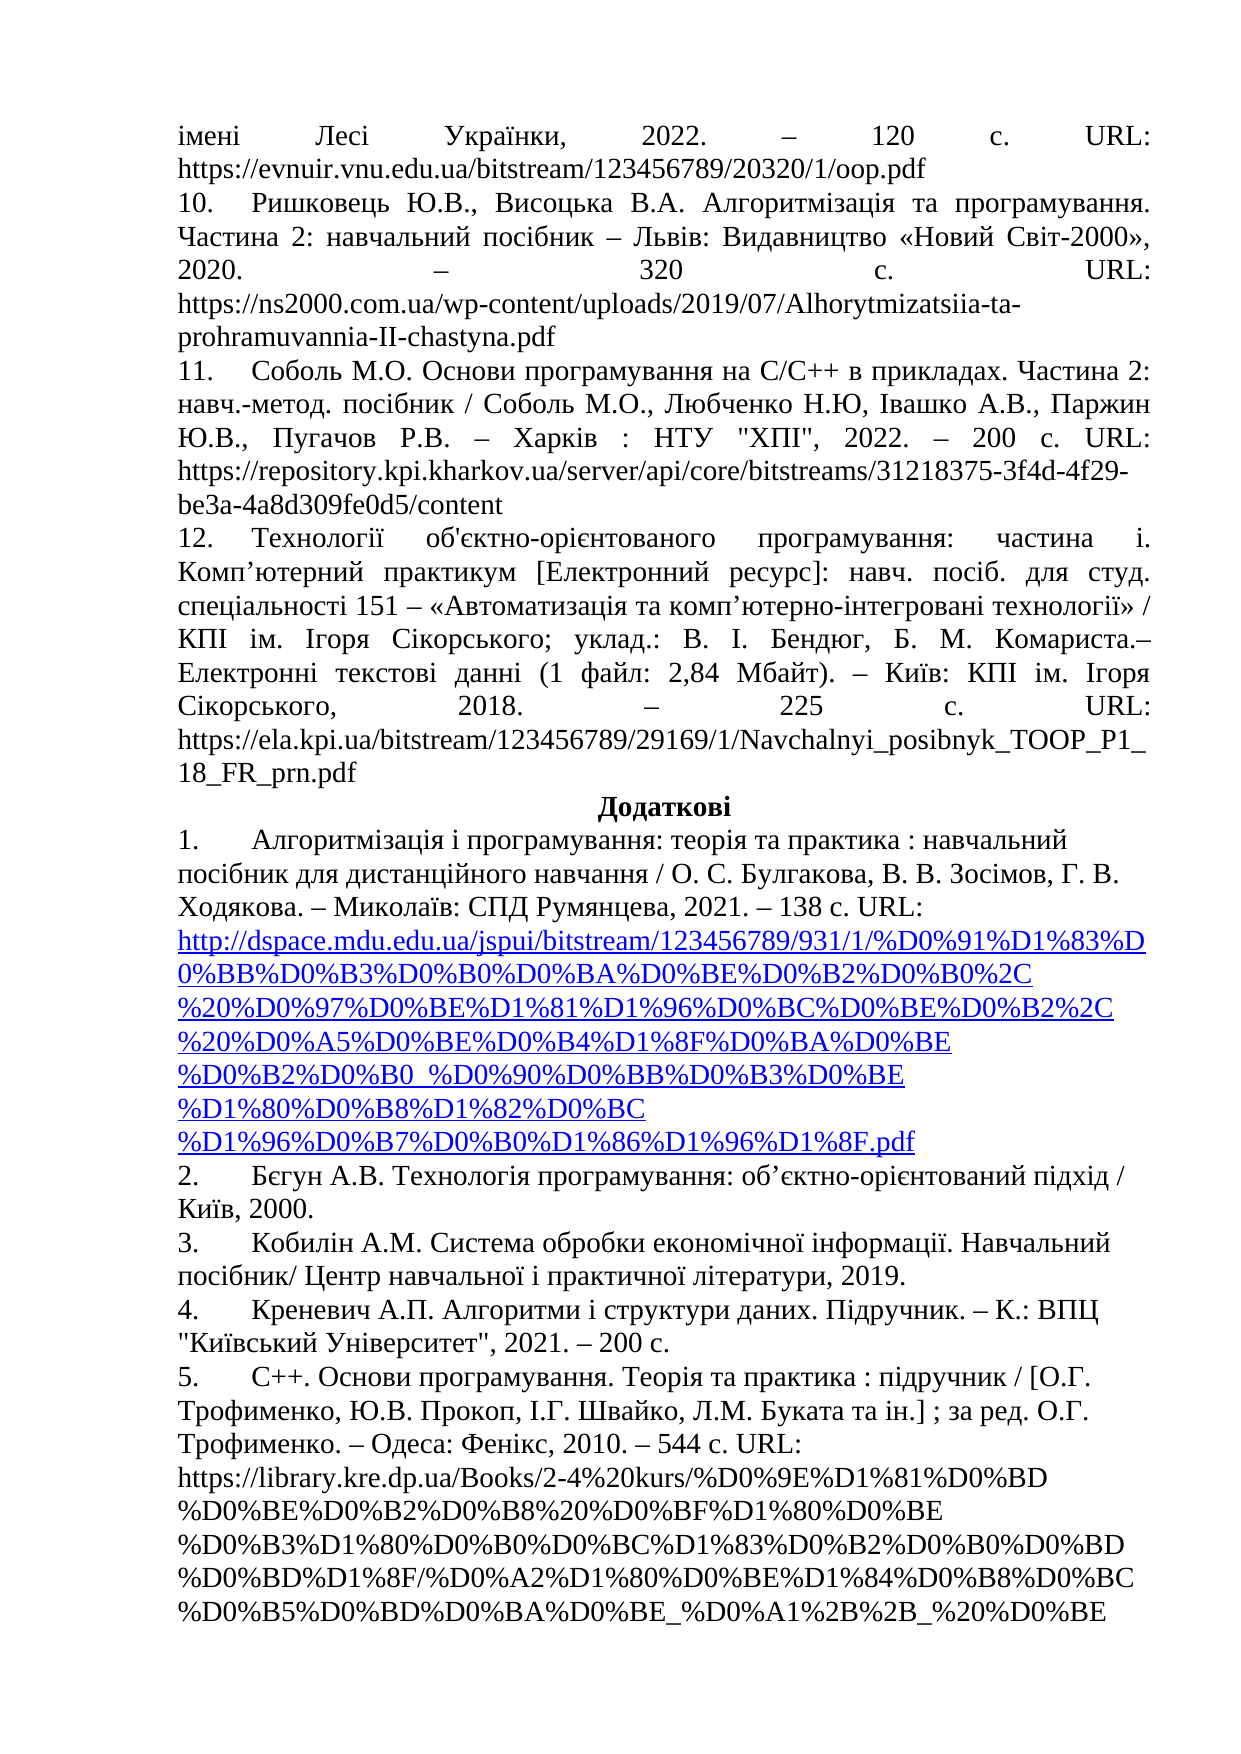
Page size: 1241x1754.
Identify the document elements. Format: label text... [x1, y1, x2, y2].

list Соболь М.О. Основи програмування на С/С++ в прикладах. Частина 2: навч.-метод. посібник / Соболь М.О., Любченко Н.Ю, Івашко А.В., Паржин Ю.В., Пугачов Р.В. – Харків : НТУ "ХПІ", 2022. – 200 с. URL: https://repository.kpi.kharkov.ua/server/api/core/bitstreams/31218375-3f4d-4f29-be3a-4a8d309fe0d5/content [177, 353, 1152, 521]
list Технології об'єктно-орієнтованого програмування: частина і. Комп’ютерний практикум [Електронний ресурс]: навч. посіб. для студ. спеціальності 151 – «Автоматизація та комп’ютерно-інтегровані технології» / КПІ ім. Ігоря Сікорського; уклад.: В. І. Бендюг, Б. М. Комариста.– Електронні текстові данні (1 файл: 2,84 Мбайт). – Київ: КПІ ім. Ігоря Сікорського, 2018. – 225 с. URL: https://ela.kpi.ua/bitstream/123456789/29169/1/Navchalnyi_posibnyk_TOOP_P1_18_FR_prn.pdf [177, 521, 1152, 789]
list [177, 118, 1152, 185]
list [177, 1359, 1152, 1627]
list Бєгун А.В. Технологія програмування: об’єктно-орієнтований підхід / Київ, 2000. [177, 1158, 1152, 1225]
list Алгоритмізація і програмування: теорія та практика : навчальний посібник для дистанційного навчання / О. С. Булгакова, В. В. Зосімов, Г. В. Ходякова. – Миколаїв: СПД Румянцева, 2021. – 138 с. URL: http://dspace.mdu.edu.ua/jspui/bitstream/123456789/931/1/%D0%91%D1%83%D0%BB%D0%B3%D0%B0%D0%BA%D0%BE%D0%B2%D0%B0%2C%20%D0%97%D0%BE%D1%81%D1%96%D0%BC%D0%BE%D0%B2%2C%20%D0%A5%D0%BE%D0%B4%D1%8F%D0%BA%D0%BE%D0%B2%D0%B0_%D0%90%D0%BB%D0%B3%D0%BE%D1%80%D0%B8%D1%82%D0%BC%D1%96%D0%B7%D0%B0%D1%86%D1%96%D1%8F.pdf [177, 822, 1152, 1158]
list Креневич А.П. Алгоритми і структури даних. Підручник. – К.: ВПЦ "Київський Університет", 2021. – 200 с. [177, 1292, 1152, 1359]
list Кобилін А.М. Система обробки економічної інформації. Навчальний поcібник/ Центр навчальної і практичної літератури, 2019. [177, 1225, 1152, 1292]
text Додаткові [177, 789, 1152, 822]
list Ришковець Ю.В., Висоцька В.А. Алгоритмізація та програмування. Частина 2: навчальний посібник – Львів: Видавництво «Новий Світ-2000», 2020. – 320 с. URL: https://ns2000.com.ua/wp-content/uploads/2019/07/Alhorytmizatsiia-ta-prohramuvannia-II-chastyna.pdf [177, 185, 1152, 353]
